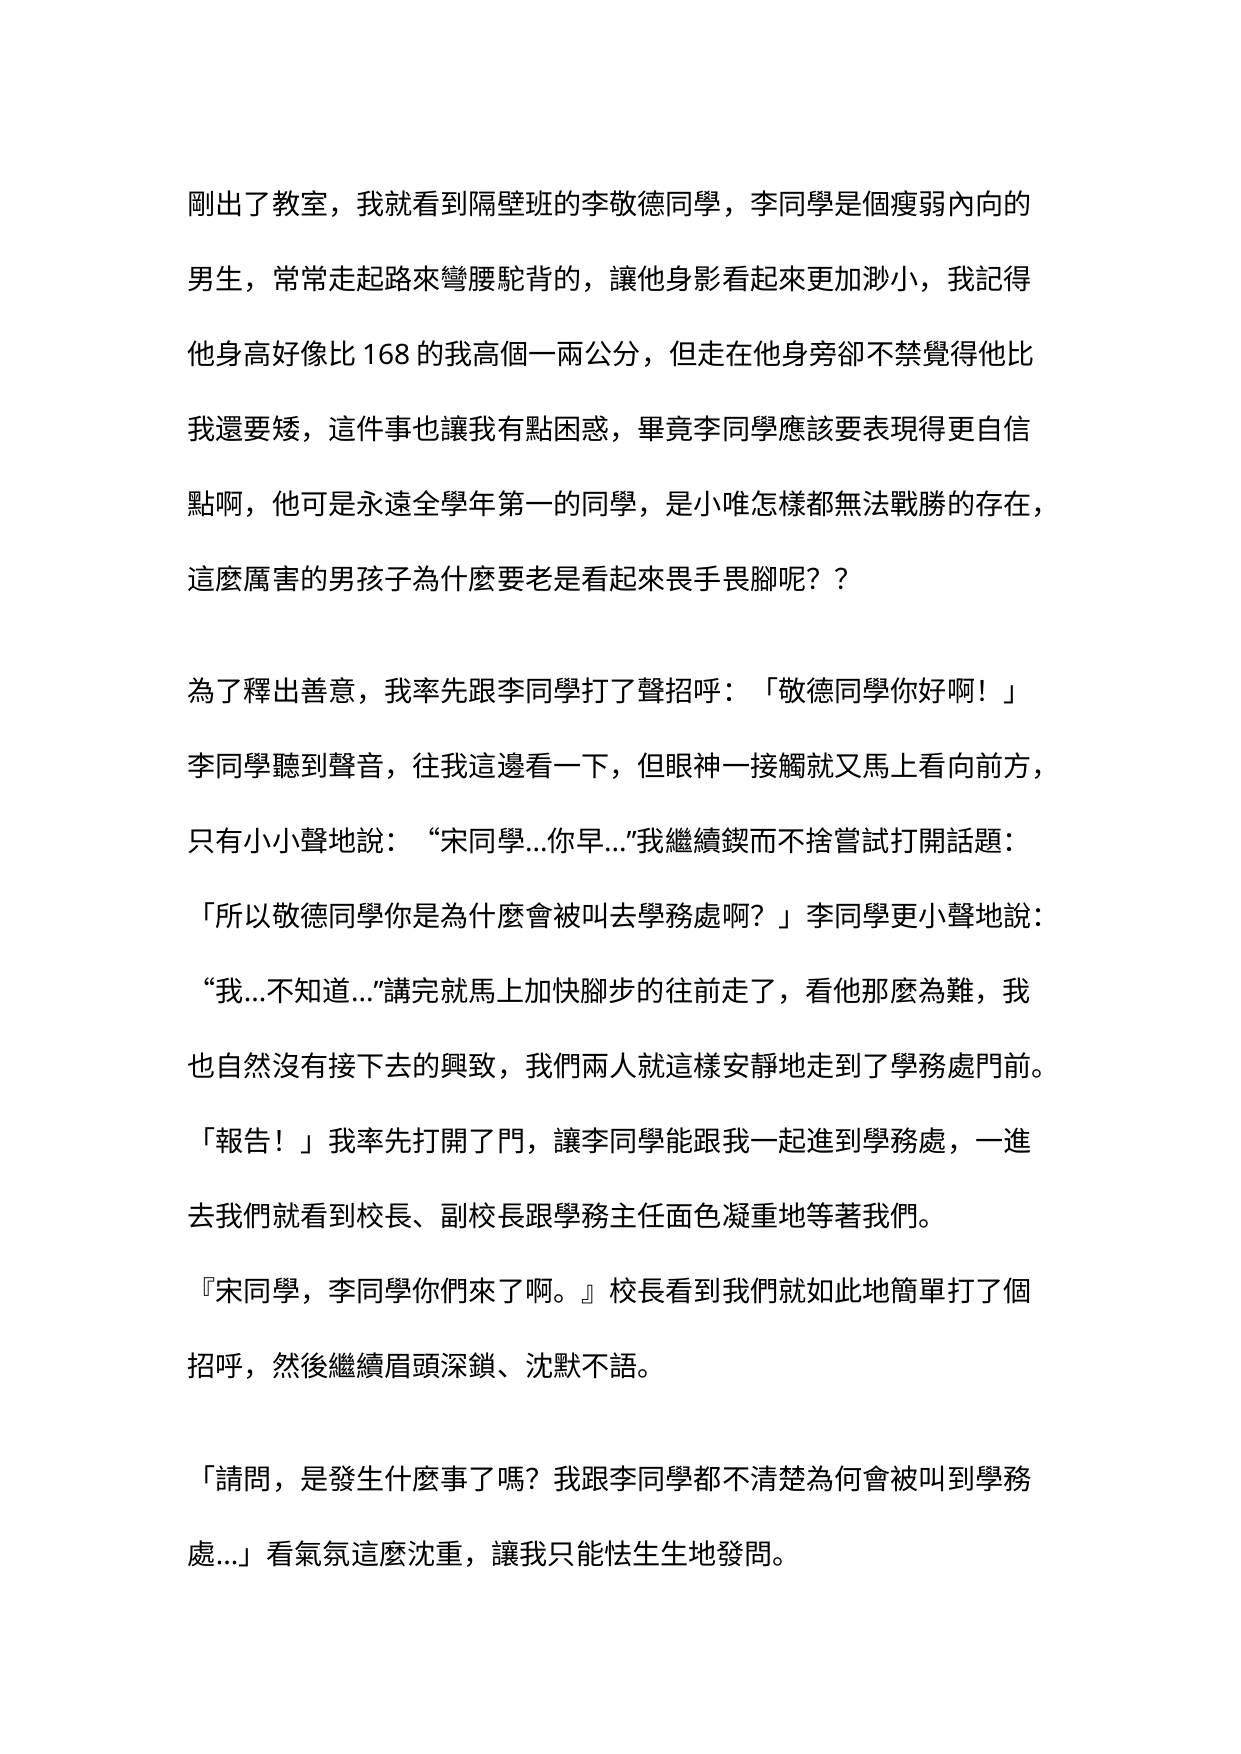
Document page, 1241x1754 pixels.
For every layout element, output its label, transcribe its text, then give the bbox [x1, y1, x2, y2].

text 為了釋出善意，我率先跟李同學打了聲招呼：「敬德同學你好啊！」李同學聽到聲音，往我這邊看一下，但眼神一接觸就又馬上看向前方，只有小小聲地說：“宋同學...你早...”我繼續鍥而不捨嘗試打開話題：「所以敬德同學你是為什麼會被叫去學務處啊？」李同學更小聲地說：“我...不知道...”講完就馬上加快腳步的往前走了，看他那麼為難，我也自然沒有接下去的興致，我們兩人就這樣安靜地走到了學務處門前。 [187, 652, 1053, 1102]
text 剛出了教室，我就看到隔壁班的李敬德同學，李同學是個瘦弱內向的男生，常常走起路來彎腰駝背的，讓他身影看起來更加渺小，我記得他身高好像比168的我高個一兩公分，但走在他身旁卻不禁覺得他比我還要矮，這件事也讓我有點困惑，畢竟李同學應該要表現得更自信點啊，他可是永遠全學年第一的同學，是小唯怎樣都無法戰勝的存在，這麼厲害的男孩子為什麼要老是看起來畏手畏腳呢？？ [187, 164, 1053, 614]
text 『宋同學，李同學你們來了啊。』校長看到我們就如此地簡單打了個招呼，然後繼續眉頭深鎖、沈默不語。 [187, 1252, 1053, 1402]
text 「報告！」我率先打開了門，讓李同學能跟我一起進到學務處，一進去我們就看到校長、副校長跟學務主任面色凝重地等著我們。 [187, 1102, 1053, 1252]
text 「請問，是發生什麼事了嗎？我跟李同學都不清楚為何會被叫到學務處...」看氣氛這麼沈重，讓我只能怯生生地發問。 [187, 1439, 1053, 1589]
